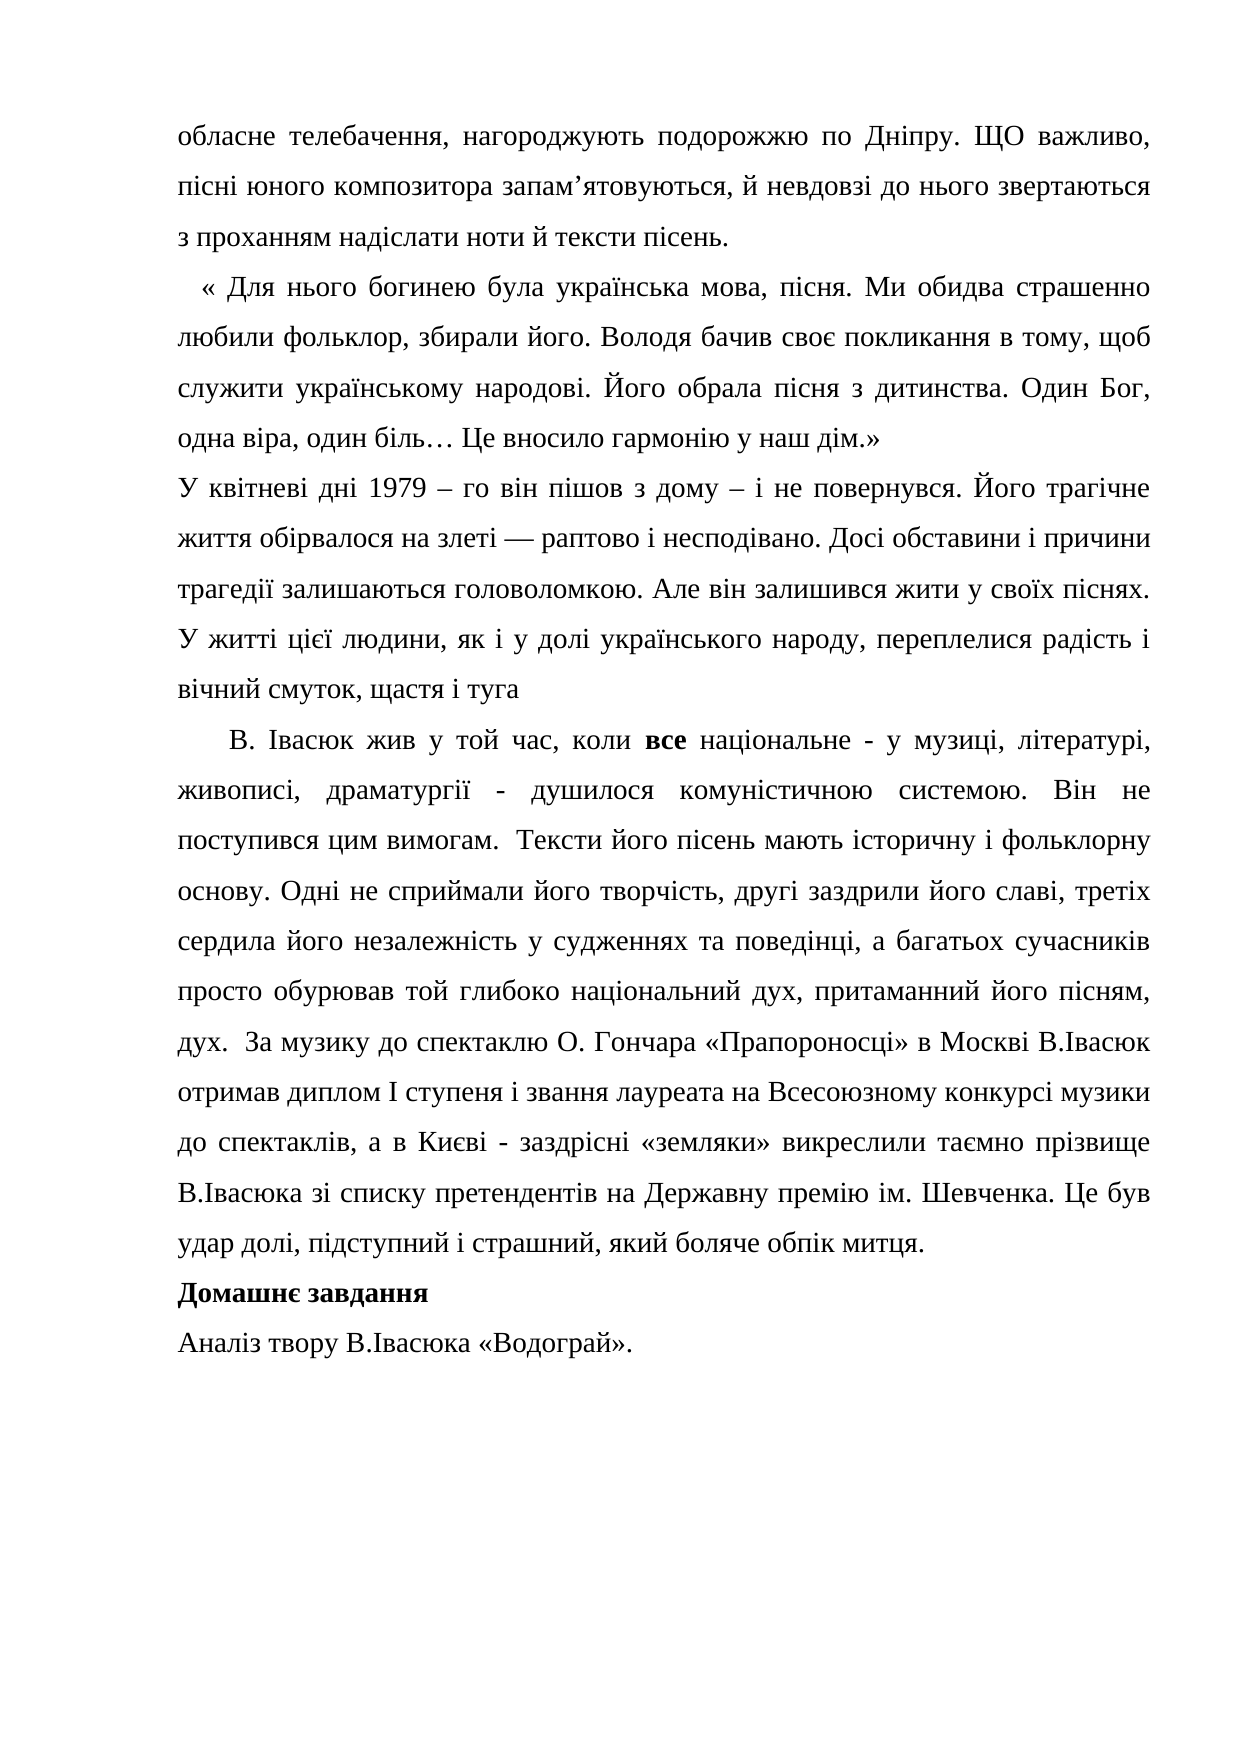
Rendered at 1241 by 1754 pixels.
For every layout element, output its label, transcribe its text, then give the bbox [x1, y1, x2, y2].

text Домашнє завдання [177, 1275, 1152, 1309]
text У квітневі дні 1979 – го він пішов з дому – і не повернувся. Його трагічне життя обірвалося на злеті — раптово і несподівано. Досі обставини і причини трагедії залишаються головоломкою. Але він залишився жити у своїх піснях. У житті цієї людини, як і у долі українського народу, переплелися радість і вічний смуток, щастя і туга [177, 470, 1152, 705]
text « Для нього богинею була українська мова, пісня. Ми обидва страшенно любили фольклор, збирали його. Володя бачив своє покликання в тому, щоб служити українському народові. Його обрала пісня з дитинства. Один Бог, одна віра, один біль… Це вносило гармонію у наш дім.» [177, 269, 1152, 453]
text Аналіз твору В.Івасюка «Водограй». [177, 1326, 1152, 1359]
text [177, 118, 1152, 252]
text В. Івасюк жив у той час, коли все національне - у музиці, літературі, живописі, драматургії - душилося комуністичною системою. Він не поступився цим вимогам. Тексти його пісень мають історичну і фольклорну основу. Одні не сприймали його творчість, другі заздрили його славі, третіх сердила його незалежність у судженнях та поведінці, а багатьох сучасників просто обурював той глибоко національний дух, притаманний його пісням, дух. За музику до спектаклю О. Гончара «Прапороносці» в Москві В.Івасюк отримав диплом І ступеня і звання лауреата на Всесоюзному конкурсі музики до спектаклів, а в Києві - заздрісні «земляки» викреслили таємно прізвище В.Івасюка зі списку претендентів на Державну премію ім. Шевченка. Це був удар долі, підступний і страшний, який боляче обпік митця. [177, 722, 1152, 1258]
